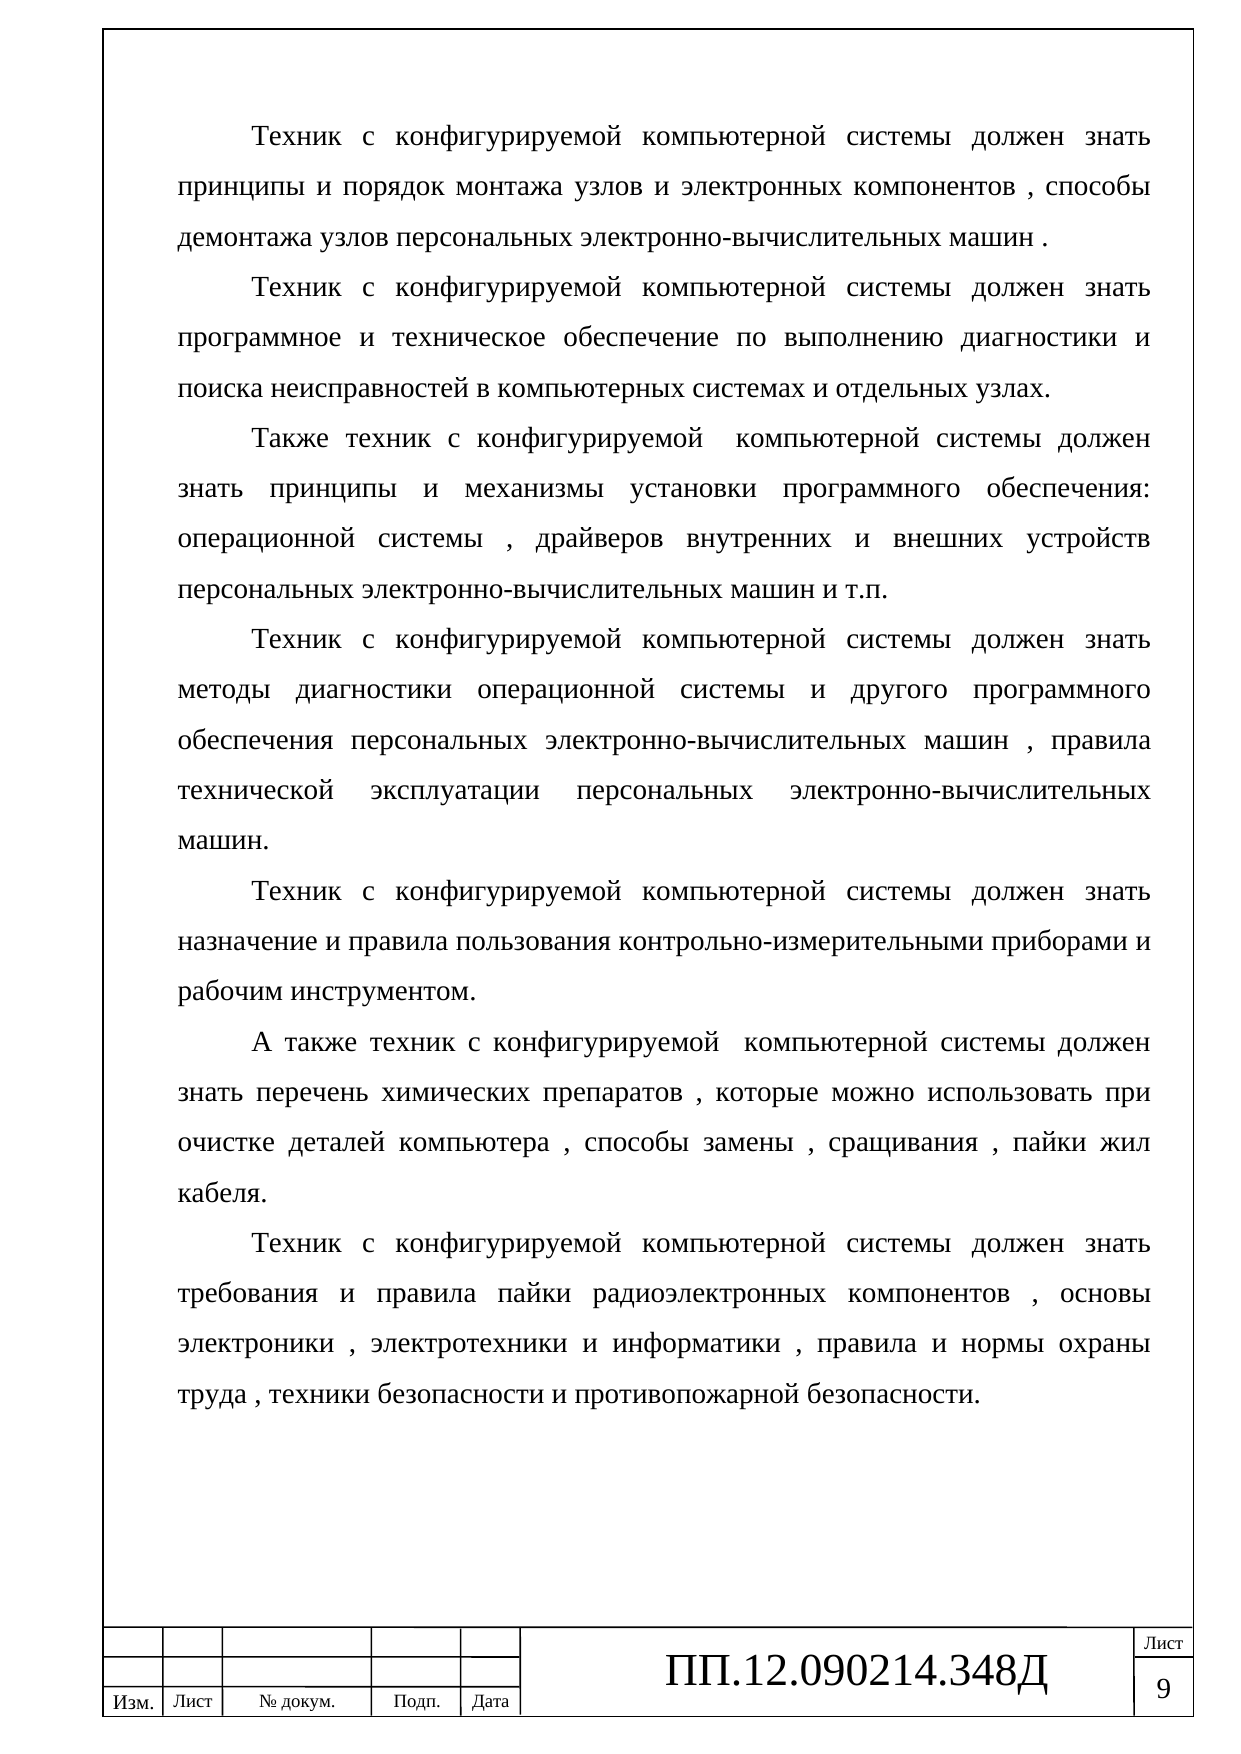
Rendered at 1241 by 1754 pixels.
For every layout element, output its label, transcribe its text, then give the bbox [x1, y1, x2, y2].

text Также техник с конфигурируемой компьютерной системы должен знать принципы и механизмы установки программного обеспечения: операционной системы , драйверов внутренних и внешних устройств персональных электронно-вычислительных машин и т.п. [177, 420, 1152, 604]
text Техник с конфигурируемой компьютерной системы должен знать методы диагностики операционной системы и другого программного обеспечения персональных электронно-вычислительных машин , правила технической эксплуатации персональных электронно-вычислительных машин. [177, 621, 1152, 856]
text Техник с конфигурируемой компьютерной системы должен знать назначение и правила пользования контрольно-измерительными приборами и рабочим инструментом. [177, 873, 1152, 1007]
text А также техник с конфигурируемой компьютерной системы должен знать перечень химических препаратов , которые можно использовать при очистке деталей компьютера , способы замены , сращивания , пайки жил кабеля. [177, 1024, 1152, 1208]
text Техник с конфигурируемой компьютерной системы должен знать требования и правила пайки радиоэлектронных компонентов , основы электроники , электротехники и информатики , правила и нормы охраны труда , техники безопасности и противопожарной безопасности. [177, 1225, 1152, 1409]
text Техник с конфигурируемой компьютерной системы должен знать программное и техническое обеспечение по выполнению диагностики и поиска неисправностей в компьютерных системах и отдельных узлах. [177, 269, 1152, 403]
text Техник с конфигурируемой компьютерной системы должен знать принципы и порядок монтажа узлов и электронных компонентов , способы демонтажа узлов персональных электронно-вычислительных машин . [177, 118, 1152, 252]
